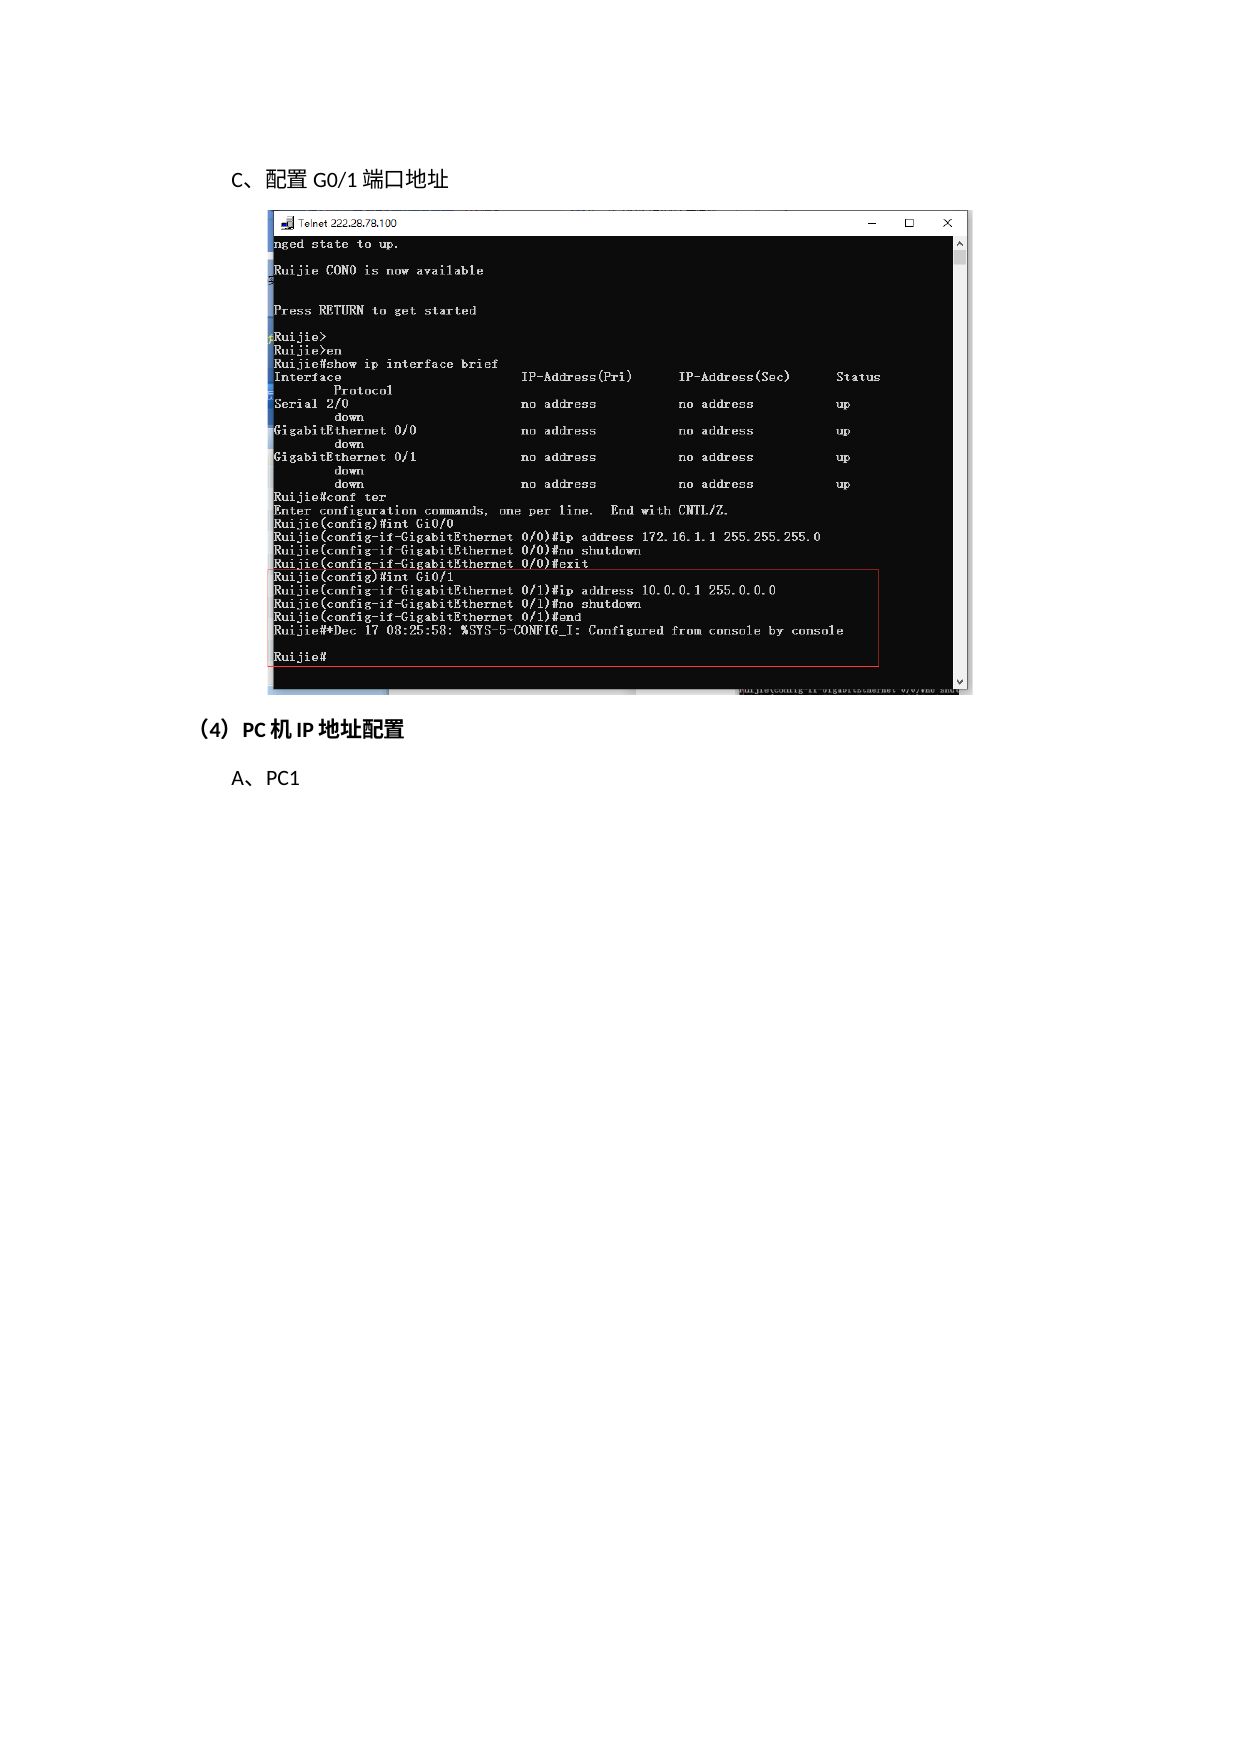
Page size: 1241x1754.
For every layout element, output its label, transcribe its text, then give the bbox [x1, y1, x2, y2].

text （4）PC机IP地址配置 [187, 711, 1053, 744]
text A、PC1 [187, 759, 1053, 792]
text C、配置G0/1端口地址 [187, 162, 1053, 194]
picture [267, 210, 973, 695]
